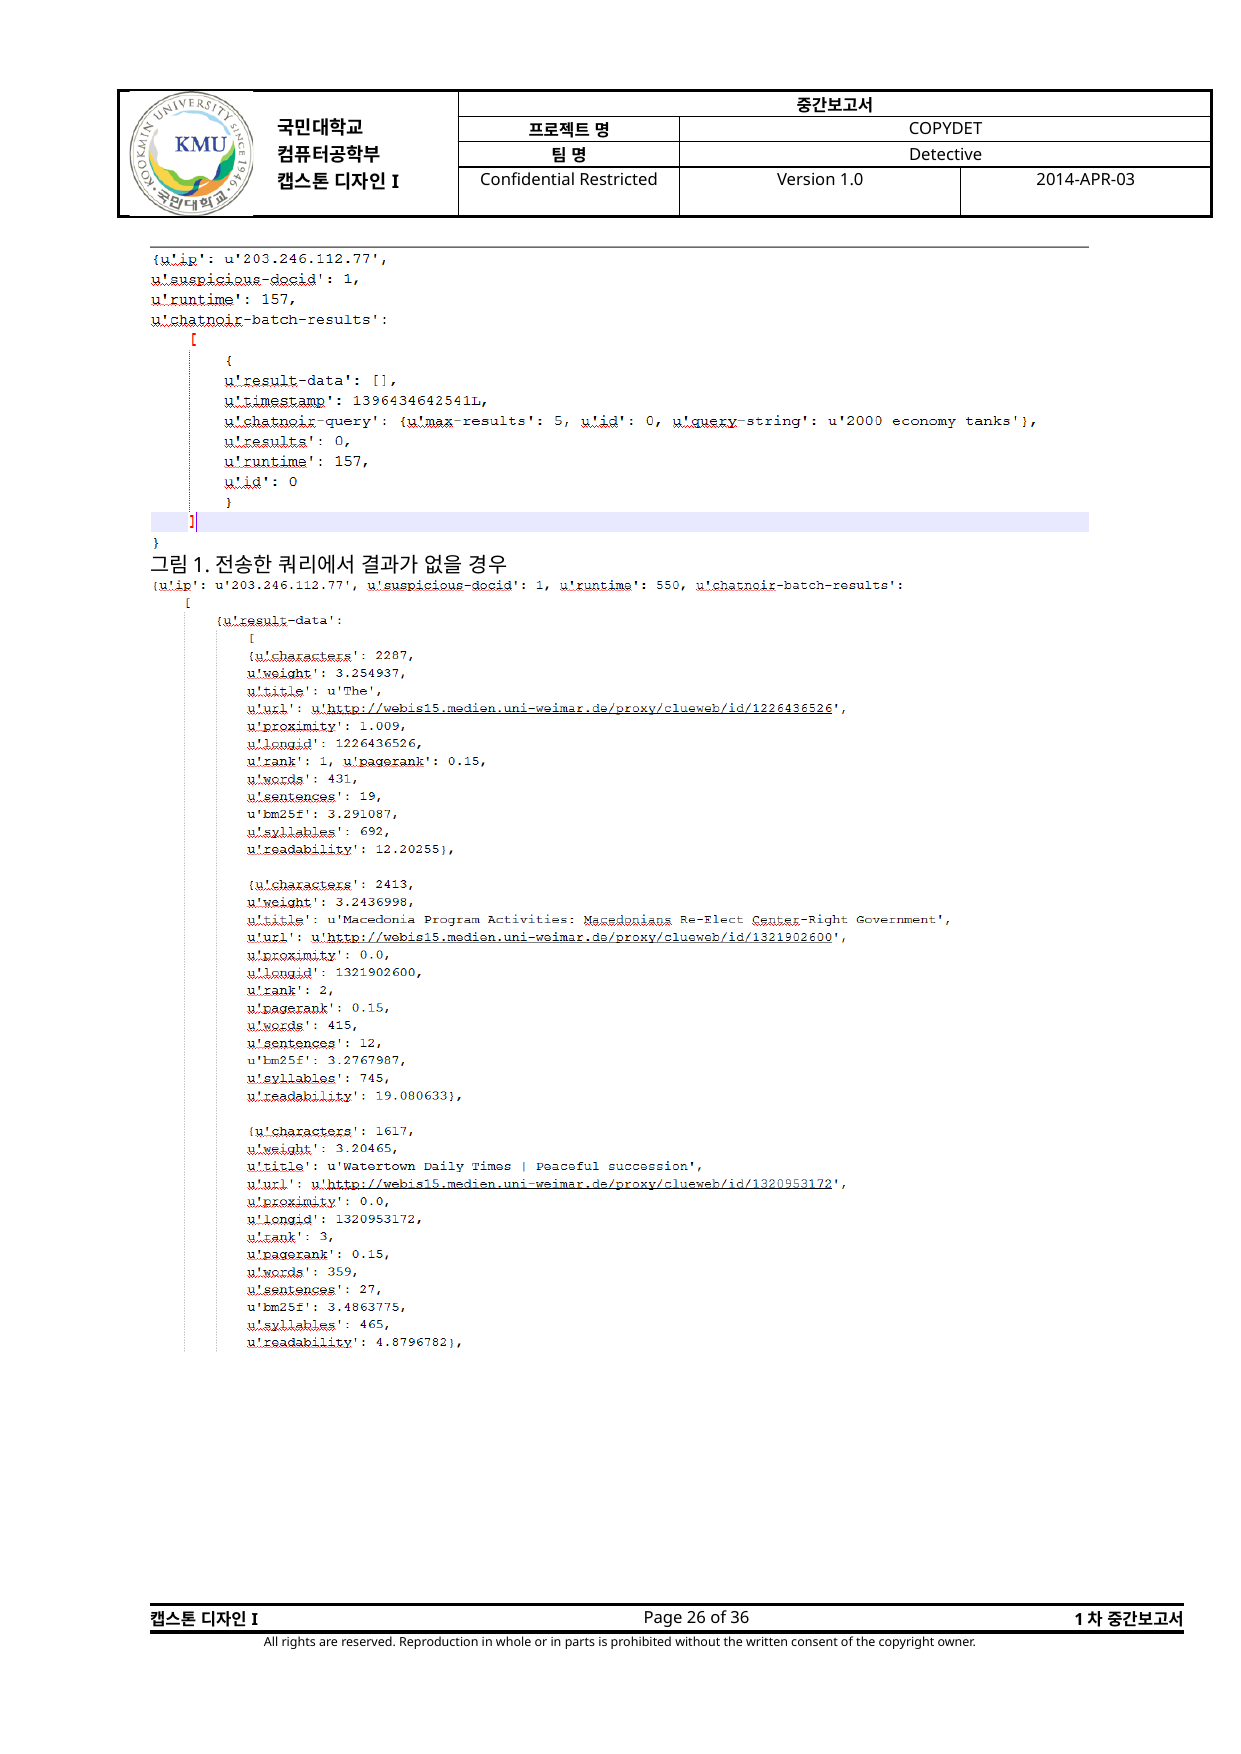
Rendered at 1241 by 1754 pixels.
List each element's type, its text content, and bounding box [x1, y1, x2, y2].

picture [150, 578, 956, 1352]
picture [129, 91, 254, 216]
picture [150, 246, 1089, 549]
text 그림1. 전송한 쿼리에서 결과가 없을 경우 [150, 548, 1090, 579]
